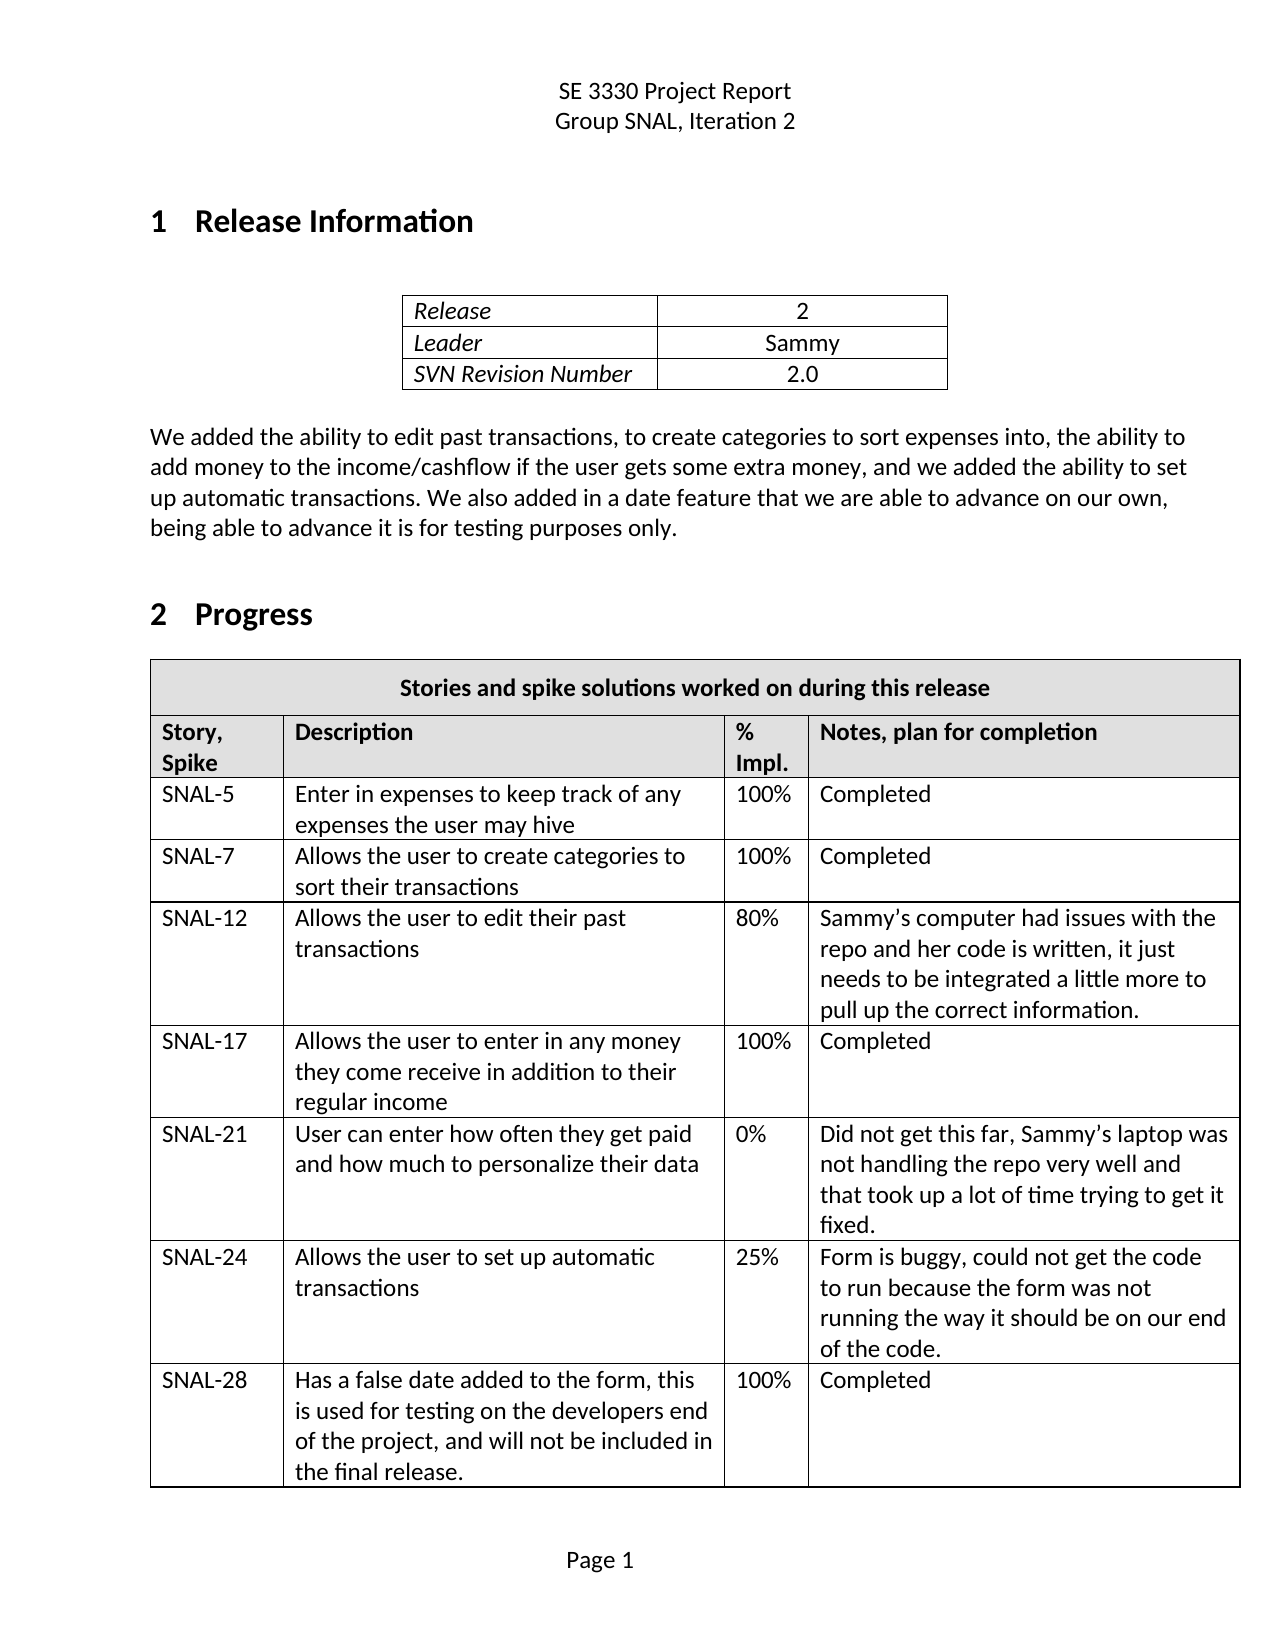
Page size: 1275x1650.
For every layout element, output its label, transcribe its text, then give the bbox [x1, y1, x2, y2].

table_cell Notes, plan for completion [809, 716, 1239, 777]
table_cell 0% [725, 1118, 808, 1240]
table_cell Completed [809, 1026, 1239, 1117]
subtitle Progress [150, 593, 1200, 633]
table_cell SNAL-24 [151, 1241, 283, 1363]
table_cell Story, Spike [151, 716, 283, 777]
table_cell SNAL-21 [151, 1118, 283, 1240]
table_cell Enter in expenses to keep track of any expenses the user may hive [284, 778, 724, 839]
table_cell Completed [809, 840, 1239, 901]
subtitle Release Information [150, 200, 1200, 241]
table_cell User can enter how often they get paid and how much to personalize their data [284, 1118, 724, 1240]
table_cell 100% [725, 778, 808, 839]
table_cell 2.0 [658, 359, 947, 389]
table_cell Leader [403, 327, 657, 358]
table_cell % Impl. [725, 716, 808, 777]
table_cell Allows the user to create categories to sort their transactions [284, 840, 724, 901]
table_cell 25% [725, 1241, 808, 1363]
table_cell 100% [725, 1364, 808, 1486]
table_cell SNAL-17 [151, 1026, 283, 1117]
table_header Stories and spike solutions worked on during this release [151, 660, 1239, 715]
table_cell Allows the user to edit their past transactions [284, 903, 724, 1024]
table_cell SNAL-12 [151, 903, 283, 1024]
table_header 2 [658, 296, 947, 326]
table_cell Allows the user to enter in any money they come receive in addition to their regular income [284, 1026, 724, 1117]
table_cell Completed [809, 1364, 1239, 1486]
table_cell Has a false date added to the form, this is used for testing on the developers end of the project, and will not be included in the final release. [284, 1364, 724, 1486]
table_cell SVN Revision Number [403, 359, 657, 389]
table_cell SNAL-5 [151, 778, 283, 839]
table_header Release [403, 296, 657, 326]
table_cell Form is buggy, could not get the code to run because the form was not running the way it should be on our end of the code. [809, 1241, 1239, 1363]
table_cell Sammy’s computer had issues with the repo and her code is written, it just needs to be integrated a little more to pull up the correct information. [809, 903, 1239, 1024]
table_cell Allows the user to set up automatic transactions [284, 1241, 724, 1363]
table_cell Did not get this far, Sammy’s laptop was not handling the repo very well and that took up a lot of time trying to get it fixed. [809, 1118, 1239, 1240]
subtitle We added the ability to edit past transactions, to create categories to sort expenses into, the ability to add money to the income/cashflow if the user gets some extra money, and we added the ability to set up automatic transactions. We also added in a date feature that we are able to advance on our own, being able to advance it is for testing purposes only. [150, 421, 1200, 543]
table_cell SNAL-28 [151, 1364, 283, 1486]
table_cell SNAL-7 [151, 840, 283, 901]
table_cell Sammy [658, 327, 947, 358]
table_cell Completed [809, 778, 1239, 839]
table_cell 100% [725, 840, 808, 901]
table_cell 100% [725, 1026, 808, 1117]
table_cell 80% [725, 903, 808, 1024]
table_cell Description [284, 716, 724, 777]
